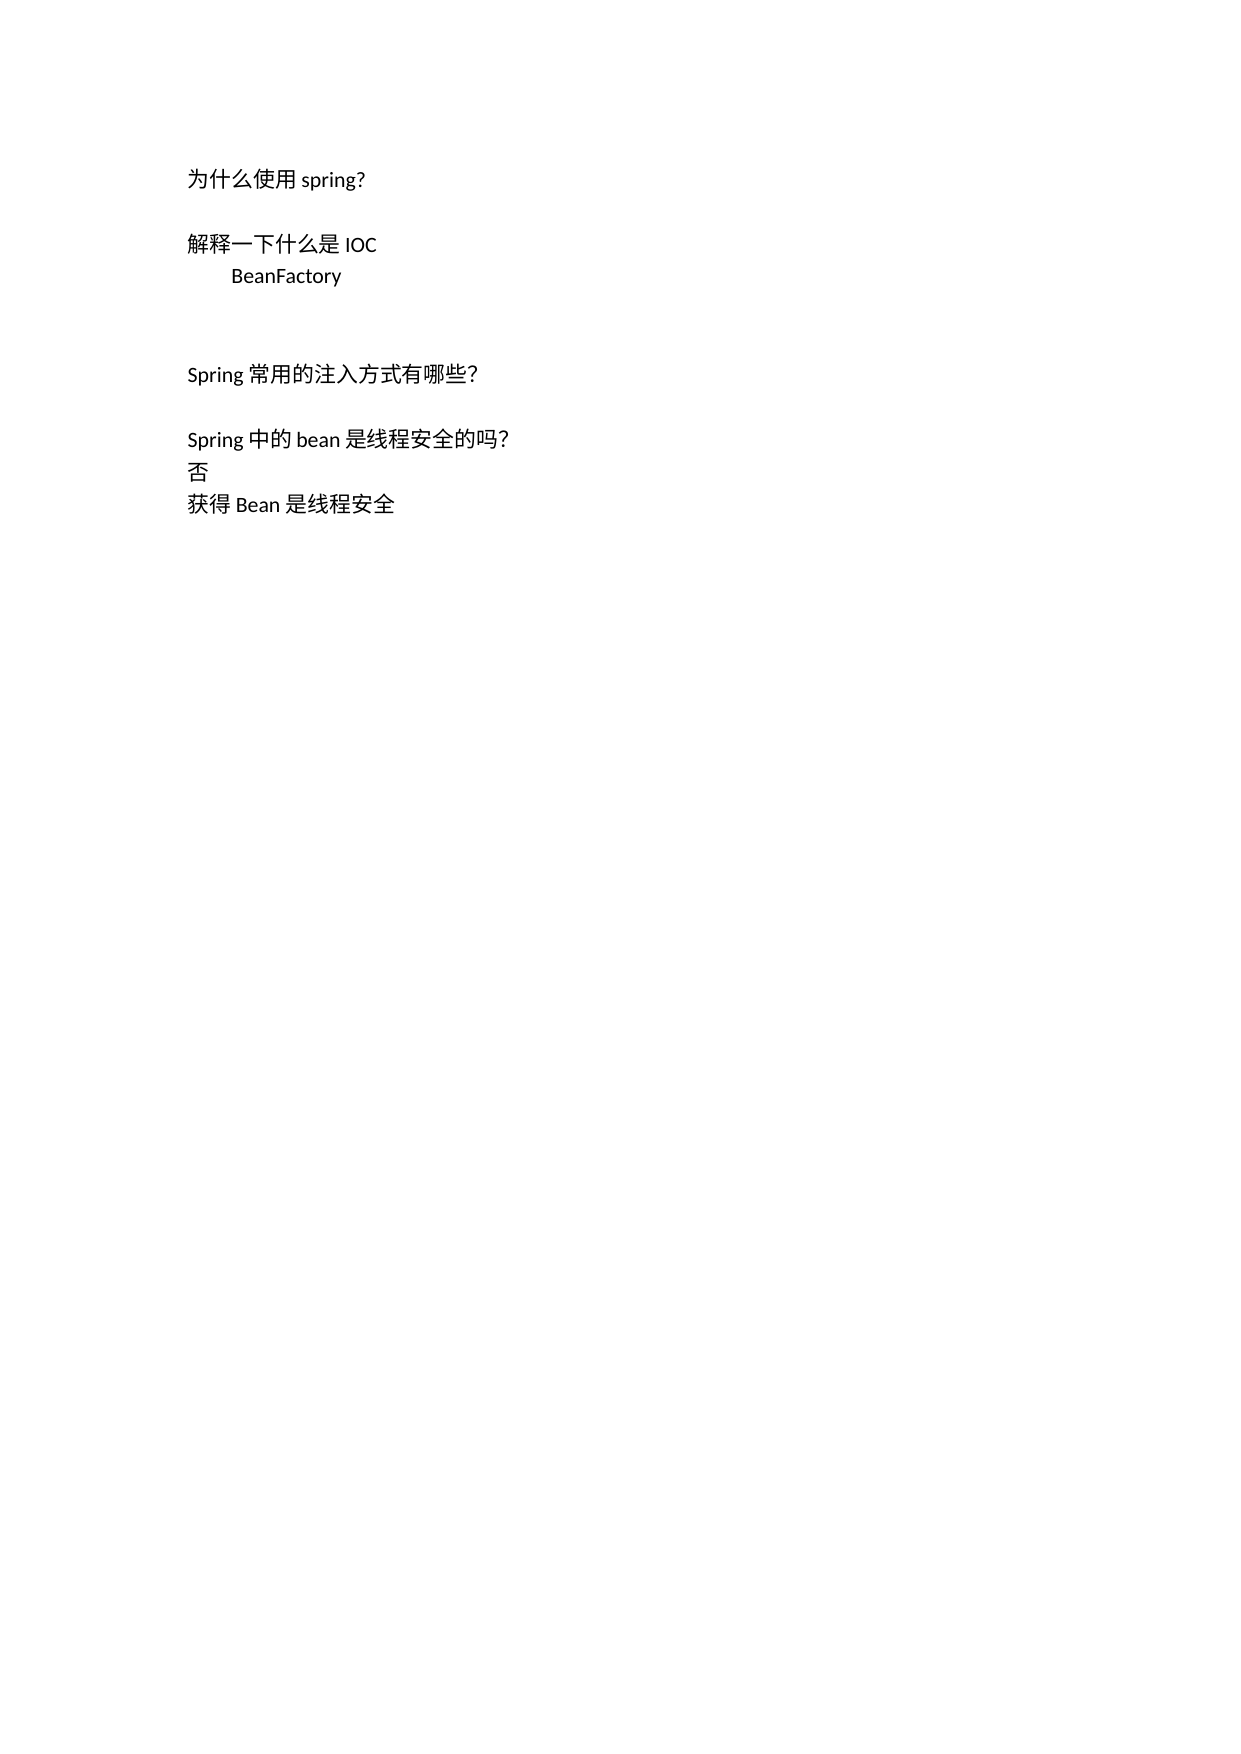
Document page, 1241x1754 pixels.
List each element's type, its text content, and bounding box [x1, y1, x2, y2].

text Spring中的bean是线程安全的吗？ [187, 422, 1053, 454]
text 获得Bean 是线程安全 [187, 487, 1053, 519]
text BeanFactory [187, 259, 1053, 292]
text 否 [187, 454, 1053, 487]
text 解释一下什么是IOC [187, 227, 1053, 259]
text 为什么使用spring? [187, 162, 1053, 227]
text Spring 常用的注入方式有哪些？ [187, 357, 1053, 389]
